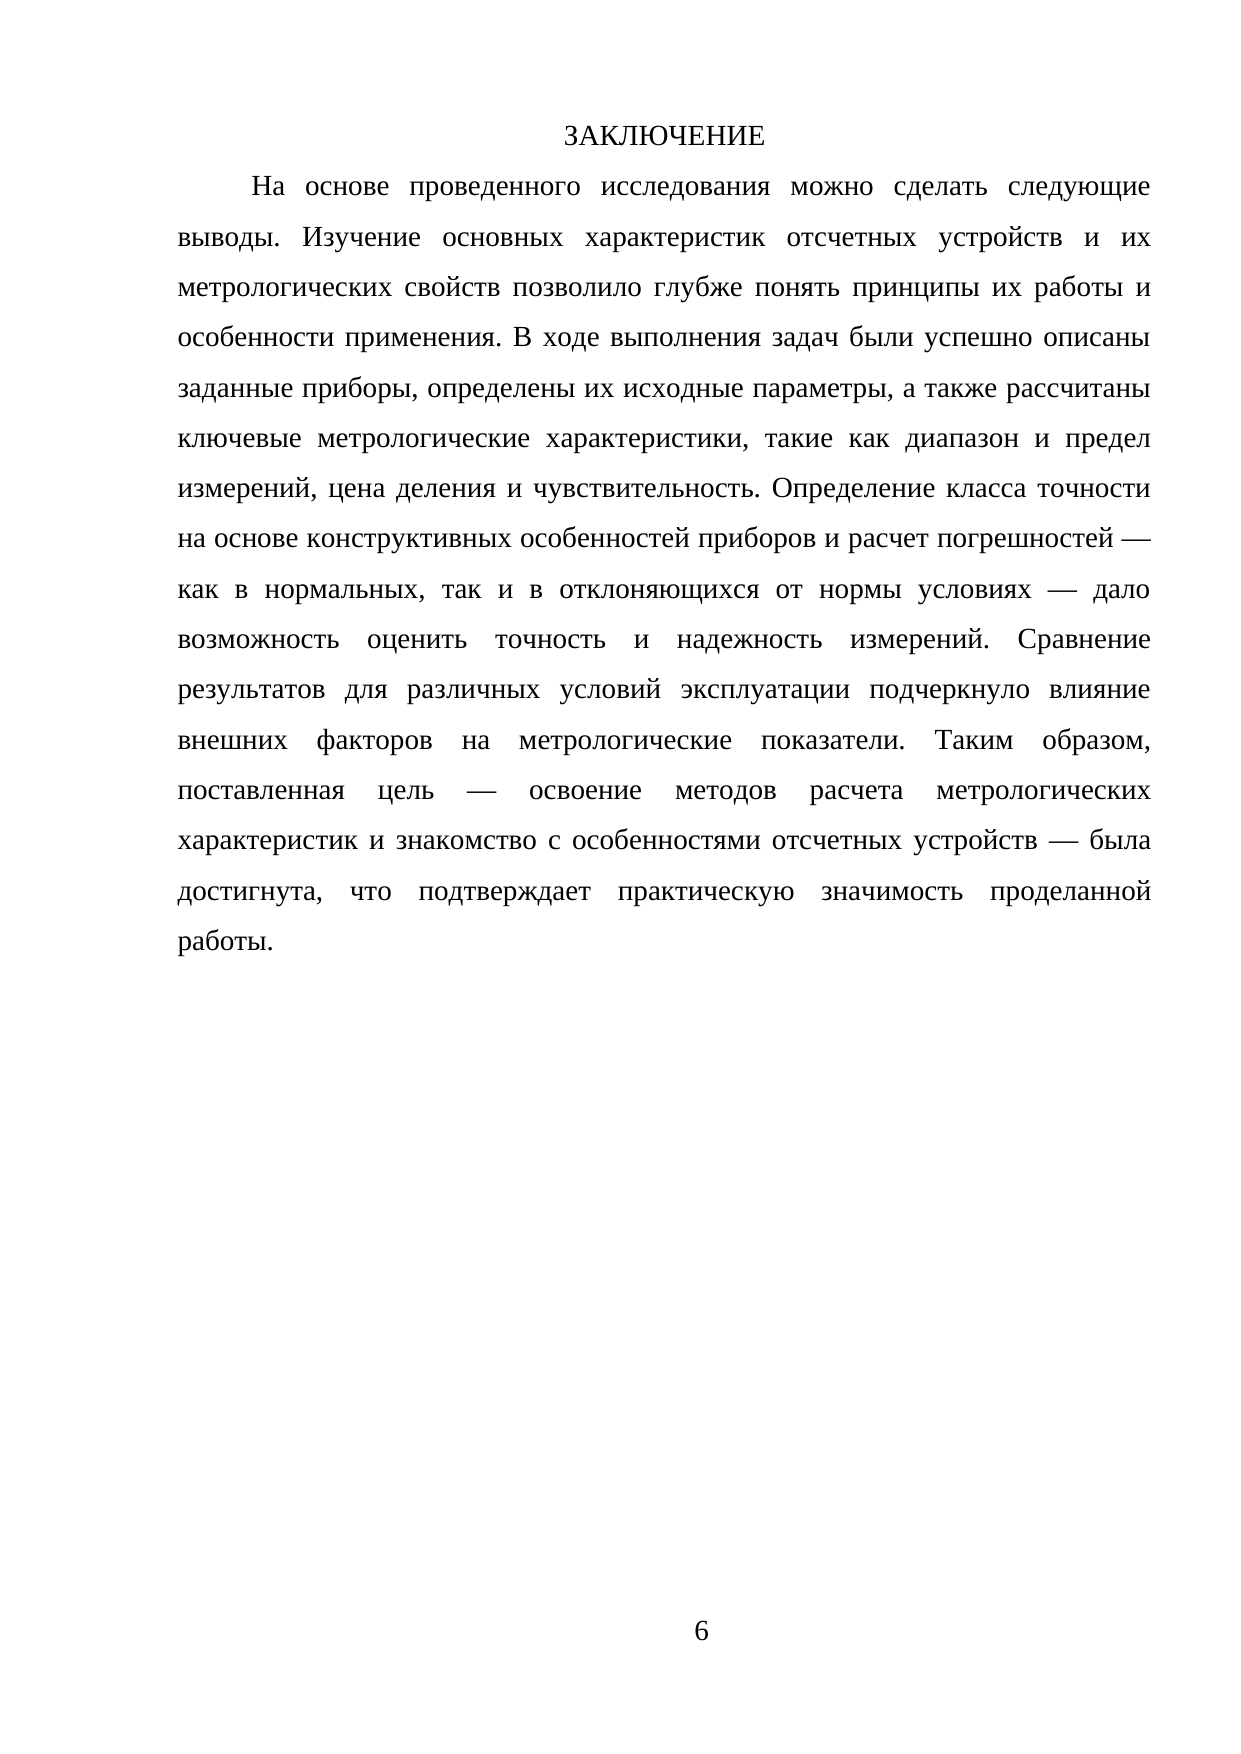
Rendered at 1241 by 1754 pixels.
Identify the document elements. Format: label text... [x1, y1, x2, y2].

text На основе проведенного исследования можно сделать следующие выводы. Изучение основных характеристик отсчетных устройств и их метрологических свойств позволило глубже понять принципы их работы и особенности применения. В ходе выполнения задач были успешно описаны заданные приборы, определены их исходные параметры, а также рассчитаны ключевые метрологические характеристики, такие как диапазон и предел измерений, цена деления и чувствительность. Определение класса точности на основе конструктивных особенностей приборов и расчет погрешностей — как в нормальных, так и в отклоняющихся от нормы условиях — дало возможность оценить точность и надежность измерений. Сравнение результатов для различных условий эксплуатации подчеркнуло влияние внешних факторов на метрологические показатели. Таким образом, поставленная цель — освоение методов расчета метрологических характеристик и знакомство с особенностями отсчетных устройств — была достигнута, что подтверждает практическую значимость проделанной работы. [177, 168, 1152, 957]
text Заключение [177, 118, 1152, 152]
